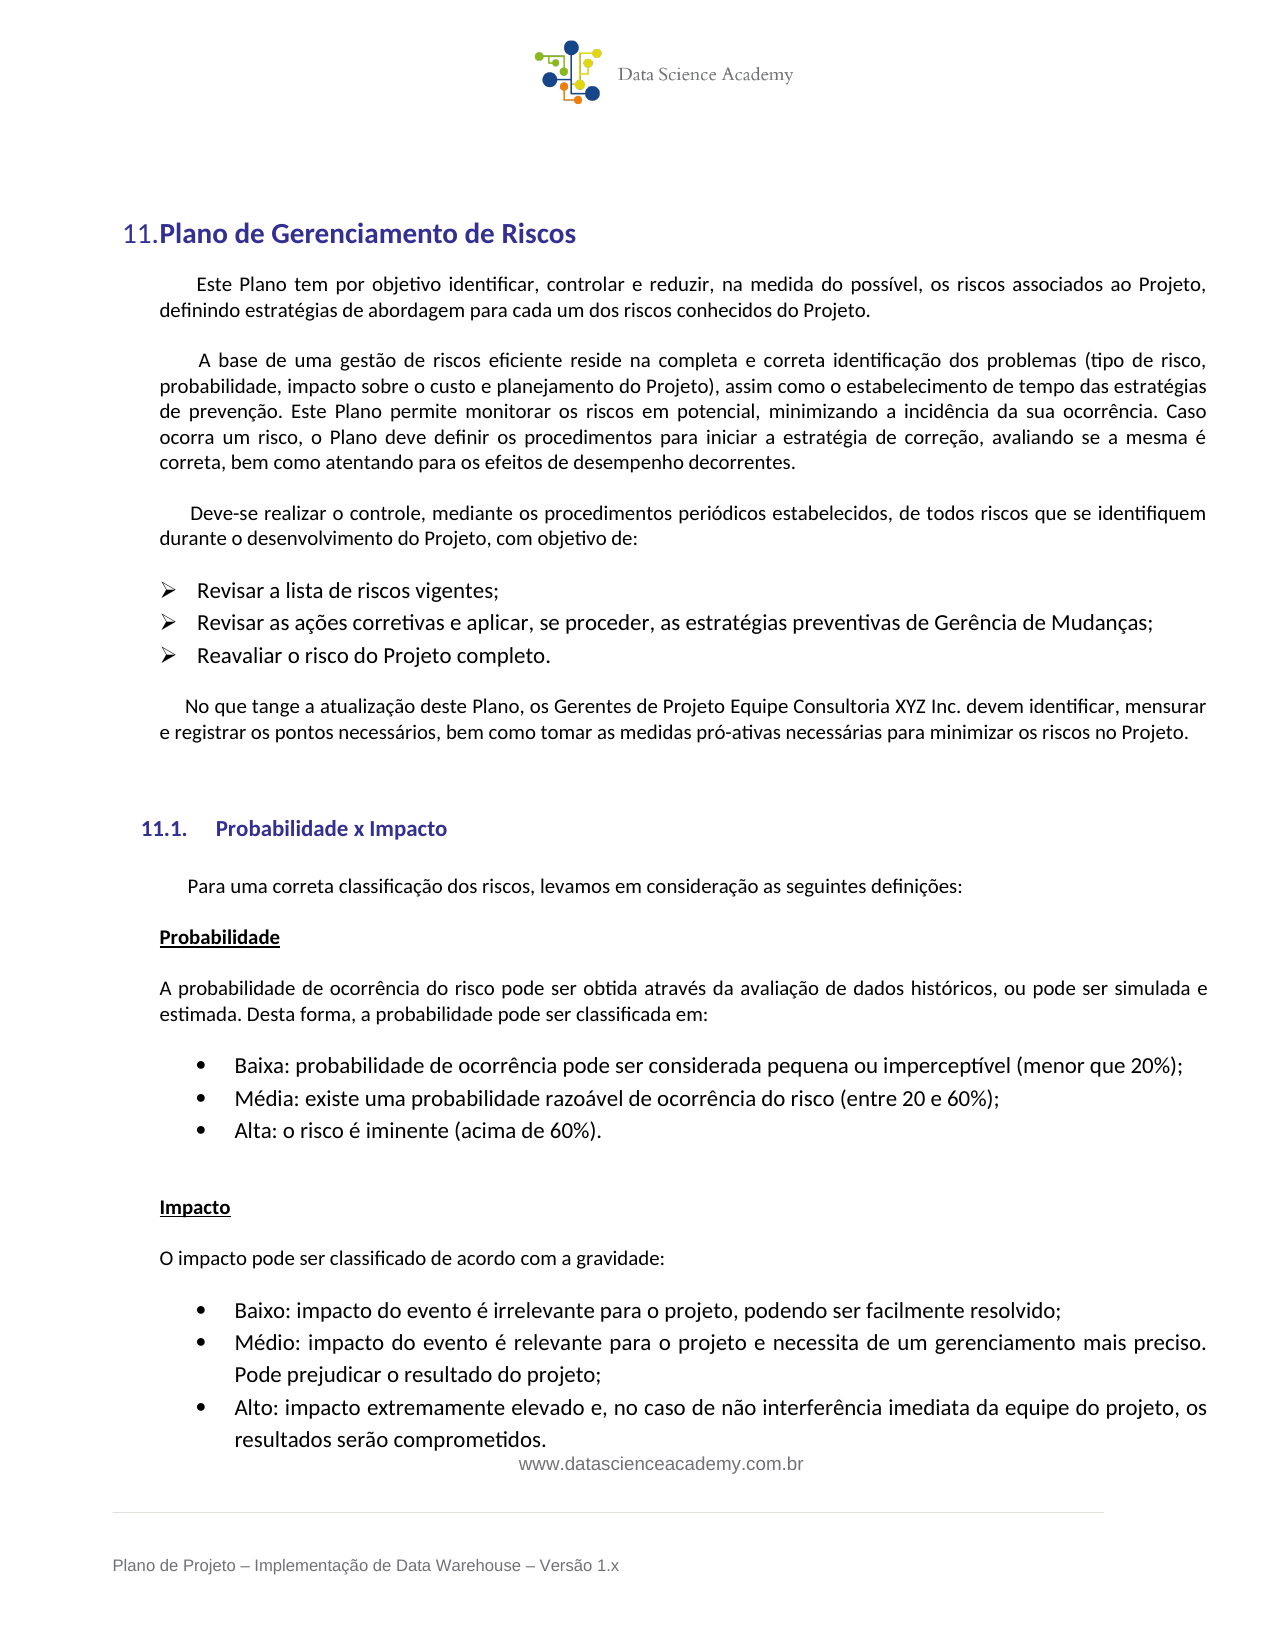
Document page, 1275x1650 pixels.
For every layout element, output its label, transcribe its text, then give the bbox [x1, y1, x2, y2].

text Deve-se realizar o controle, mediante os procedimentos periódicos estabelecidos, de todos riscos que se identifiquem durante o desenvolvimento do Projeto, com objetivo de: [159, 500, 1209, 551]
subtitle Probabilidade x Impacto [141, 814, 1209, 842]
text A base de uma gestão de riscos eficiente reside na completa e correta identificação dos problemas (tipo de risco, probabilidade, impacto sobre o custo e planejamento do Projeto), assim como o estabelecimento de tempo das estratégias de prevenção. Este Plano permite monitorar os riscos em potencial, minimizando a incidência da sua ocorrência. Caso ocorra um risco, o Plano deve definir os procedimentos para iniciar a estratégia de correção, avaliando se a mesma é correta, bem como atentando para os efeitos de desempenho decorrentes. [159, 348, 1209, 475]
text Probabilidade [159, 924, 1209, 950]
subtitle Plano de Gerenciamento de Riscos [122, 215, 1209, 251]
list Baixa: probabilidade de ocorrência pode ser considerada pequena ou imperceptível (menor que 20%); [197, 1052, 1209, 1079]
list Médio: impacto do evento é relevante para o projeto e necessita de um gerenciamento mais preciso. Pode prejudicar o resultado do projeto; [197, 1328, 1209, 1388]
text Para uma correta classificação dos riscos, levamos em consideração as seguintes definições: [159, 874, 1209, 899]
list Média: existe uma probabilidade razoável de ocorrência do risco (entre 20 e 60%); [197, 1084, 1209, 1112]
text O impacto pode ser classificado de acordo com a gravidade: [159, 1245, 1209, 1271]
list Alta: o risco é iminente (acima de 60%). [197, 1116, 1209, 1144]
text Impacto [159, 1194, 1209, 1220]
list Baixo: impacto do evento é irrelevante para o projeto, podendo ser facilmente resolvido; [197, 1296, 1209, 1324]
text No que tange a atualização deste Plano, os Gerentes de Projeto Equipe Consultoria XYZ Inc. devem identificar, mensurar e registrar os pontos necessários, bem como tomar as medidas pró-ativas necessárias para minimizar os riscos no Projeto. [159, 694, 1209, 744]
list Reavaliar o risco do Projeto completo. [159, 641, 1209, 669]
list Alto: impacto extremamente elevado e, no caso de não interferência imediata da equipe do projeto, os resultados serão comprometidos. [197, 1393, 1209, 1453]
text A probabilidade de ocorrência do risco pode ser obtida através da avaliação de dados históricos, ou pode ser simulada e estimada. Desta forma, a probabilidade pode ser classificada em: [159, 975, 1209, 1026]
list Revisar a lista de riscos vigentes; [159, 576, 1209, 604]
list Revisar as ações corretivas e aplicar, se proceder, as estratégias preventivas de Gerência de Mudanças; [159, 608, 1209, 637]
text Este Plano tem por objetivo identificar, controlar e reduzir, na medida do possível, os riscos associados ao Projeto, definindo estratégias de abordagem para cada um dos riscos conhecidos do Projeto. [159, 271, 1209, 322]
picture [522, 31, 800, 119]
